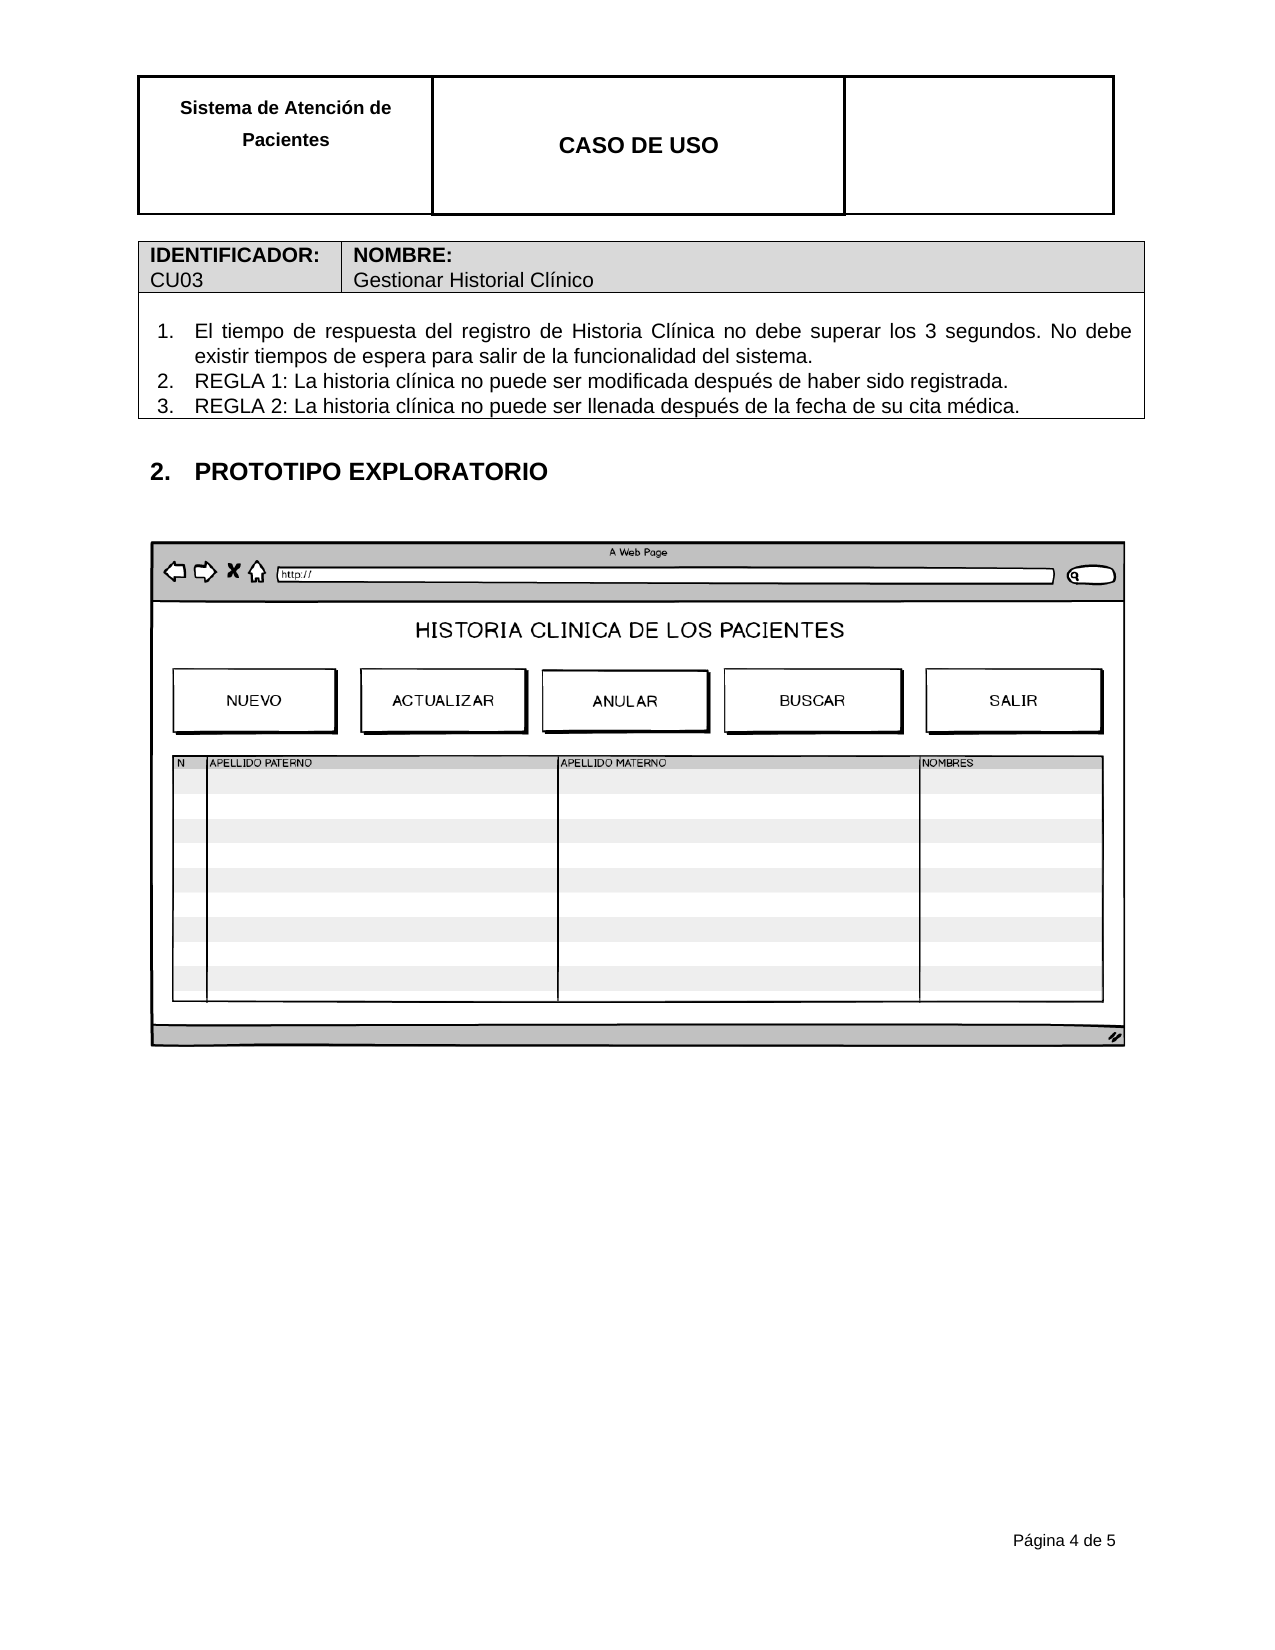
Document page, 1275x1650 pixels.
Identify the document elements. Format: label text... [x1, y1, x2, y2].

subtitle PROTOTIPO EXPLORATORIO [150, 457, 1125, 485]
picture [150, 541, 1125, 1047]
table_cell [139, 293, 1144, 418]
table_header IDENTIFICADOR: CU03 [139, 242, 341, 292]
table_header NOMBRE: Gestionar Historial Clínico [342, 242, 1144, 292]
